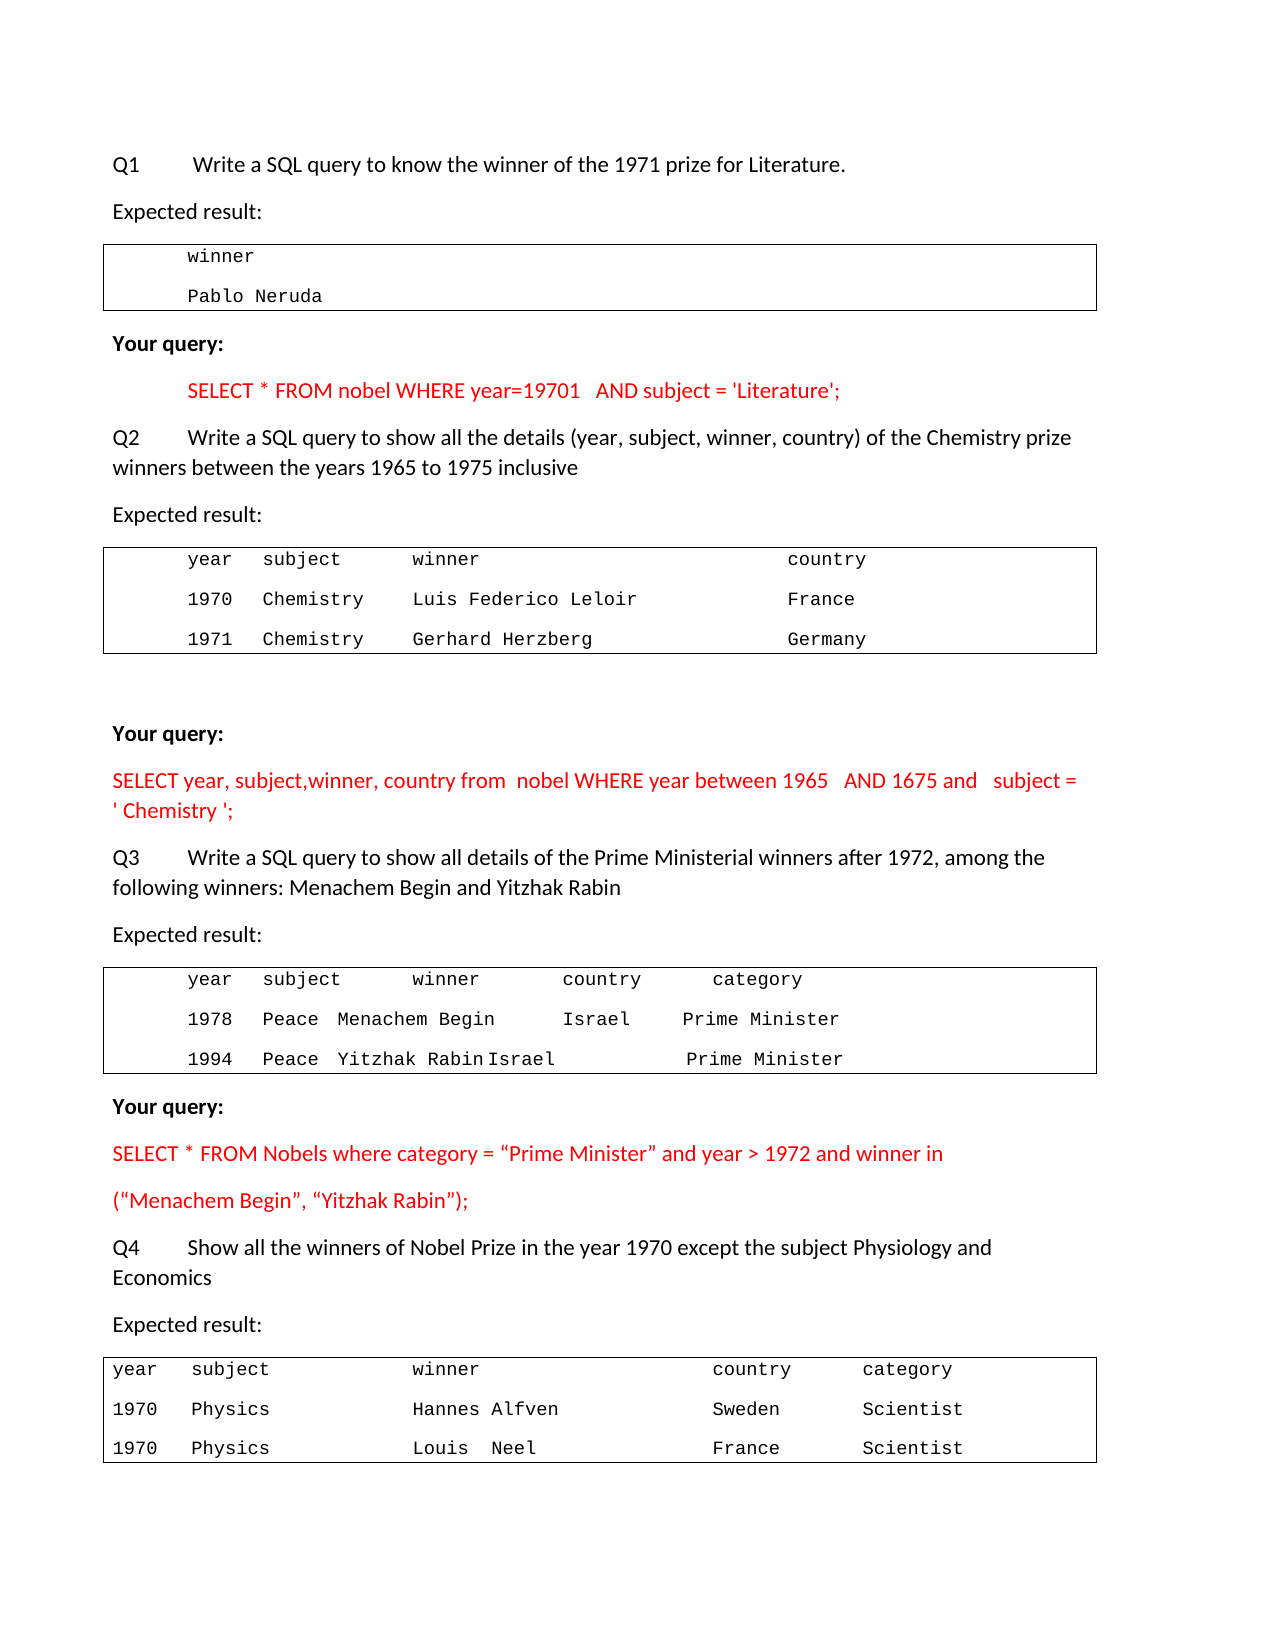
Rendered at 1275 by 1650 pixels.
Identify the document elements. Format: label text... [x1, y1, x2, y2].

text 1971 Chemistry Gerhard Herzberg Germany [104, 626, 1096, 653]
text winner [104, 245, 1096, 268]
text year subject winner country category [104, 1358, 1096, 1381]
text Expected result: [112, 920, 1087, 948]
text SELECT * FROM Nobels where category = “Prime Minister” and year > 1972 and winner in [112, 1139, 1087, 1167]
text SELECT year, subject,winner, country from nobel WHERE year between 1965 AND 1675 and subject = ' Chemistry '; [112, 766, 1087, 824]
text Your query: [112, 329, 1087, 357]
text 1994 Peace Yitzhak Rabin Israel Prime Minister [104, 1046, 1096, 1073]
text Expected result: [112, 1310, 1087, 1338]
text Your query: [112, 1092, 1087, 1120]
text Q4 Show all the winners of Nobel Prize in the year 1970 except the subject Physiology and Economics [112, 1233, 1087, 1291]
text 1970 Physics Louis Neel France Scientist [104, 1436, 1096, 1462]
text Expected result: [112, 500, 1087, 528]
text SELECT * FROM nobel WHERE year=19701 AND subject = 'Literature'; [112, 376, 1087, 404]
text Q2 Write a SQL query to show all the details (year, subject, winner, country) of the Chemistry prize winners between the years 1965 to 1975 inclusive [112, 423, 1087, 481]
text year subject winner country [104, 548, 1096, 571]
text year subject winner country category [104, 968, 1096, 991]
text 1970 Chemistry Luis Federico Leloir France [104, 587, 1096, 611]
text (“Menachem Begin”, “Yitzhak Rabin”); [112, 1186, 1087, 1214]
text Pablo Neruda [104, 283, 1096, 310]
text Q1 Write a SQL query to know the winner of the 1971 prize for Literature. [112, 150, 1087, 178]
text Expected result: [112, 197, 1087, 225]
text 1978 Peace Menachem Begin Israel Prime Minister [104, 1007, 1096, 1031]
text Your query: [112, 719, 1087, 747]
text 1970 Physics Hannes Alfven Sweden Scientist [104, 1396, 1096, 1421]
text Q3 Write a SQL query to show all details of the Prime Ministerial winners after 1972, among the following winners: Menachem Begin and Yitzhak Rabin [112, 843, 1087, 901]
